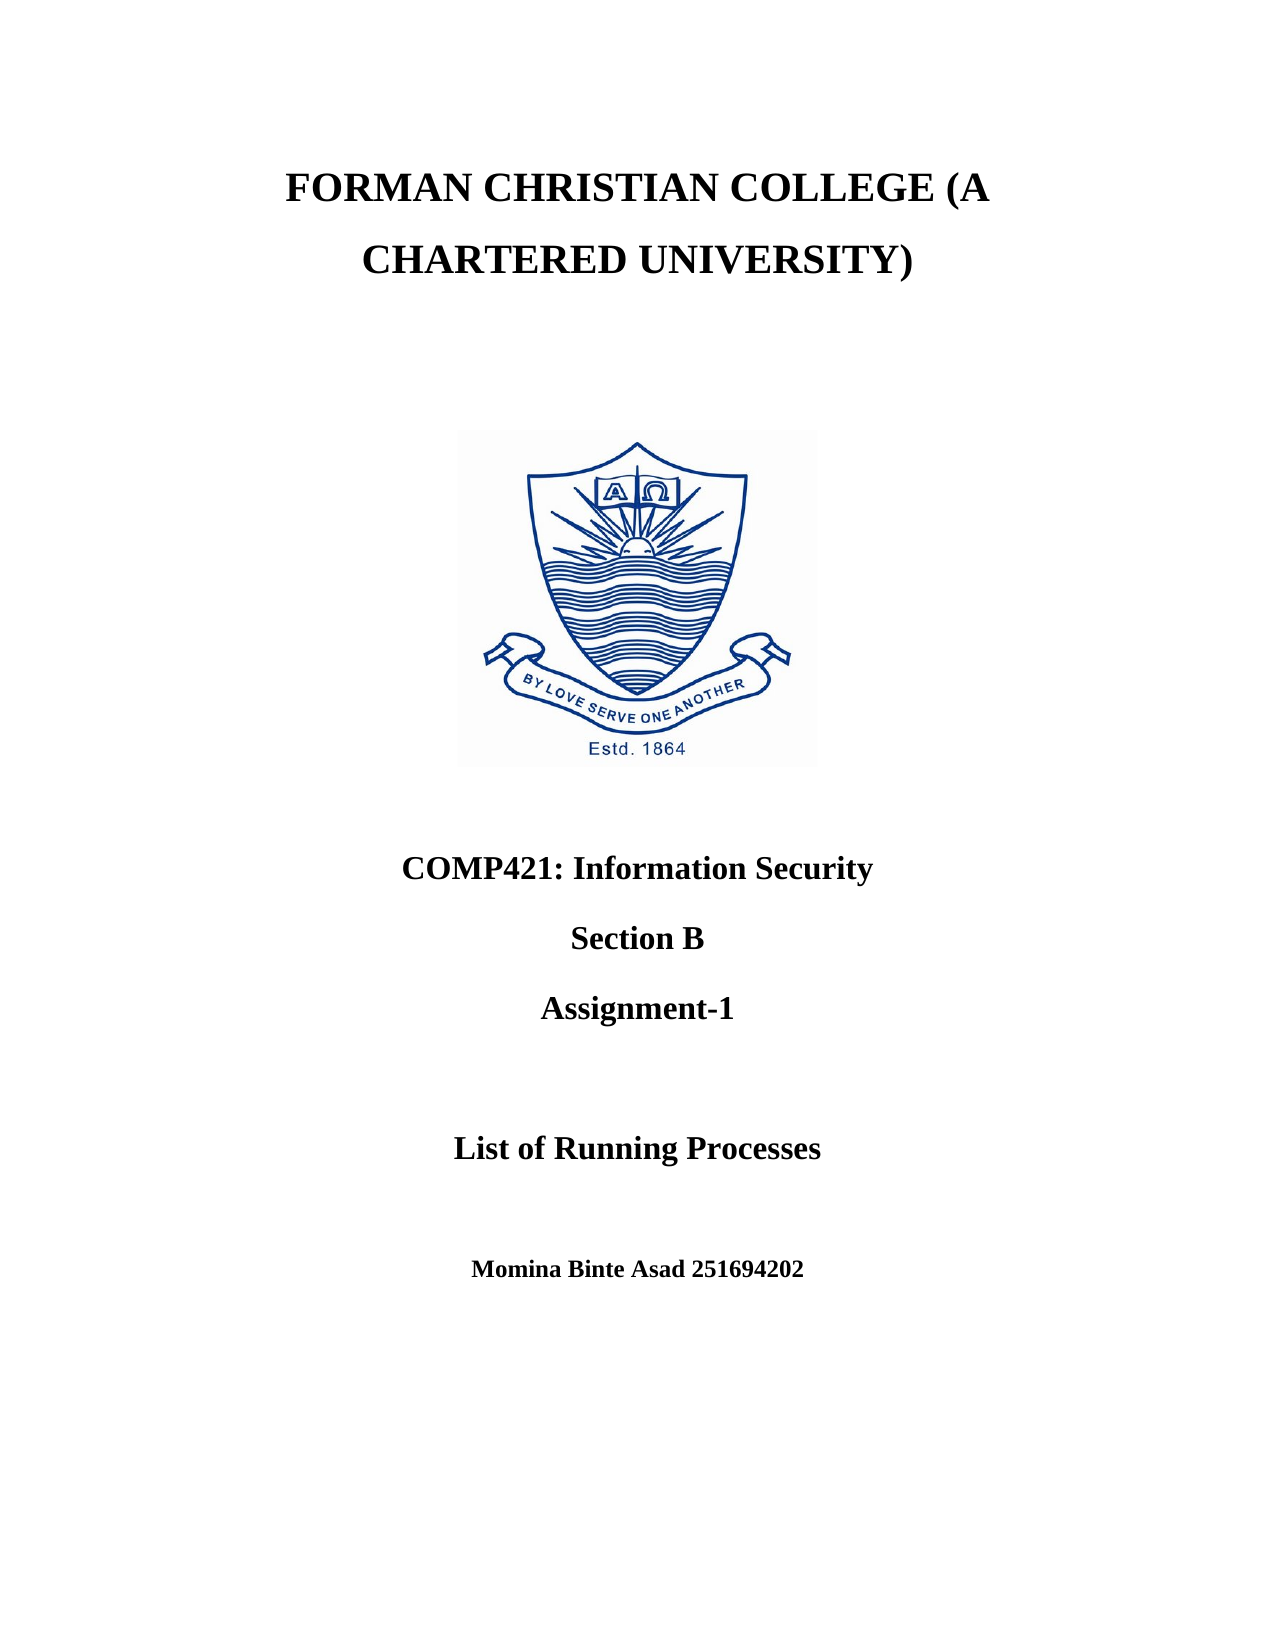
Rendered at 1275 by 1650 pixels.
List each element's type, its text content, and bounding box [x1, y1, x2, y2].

text Section B [150, 918, 1125, 957]
text Assignment-1 [150, 988, 1125, 1027]
text FORMAN CHRISTIAN COLLEGE (A CHARTERED UNIVERSITY) [150, 162, 1125, 282]
text List of Running Processes [150, 1128, 1125, 1167]
picture [457, 430, 818, 767]
text COMP421: Information Security [150, 848, 1125, 887]
text Momina Binte Asad 251694202 [150, 1254, 1125, 1283]
